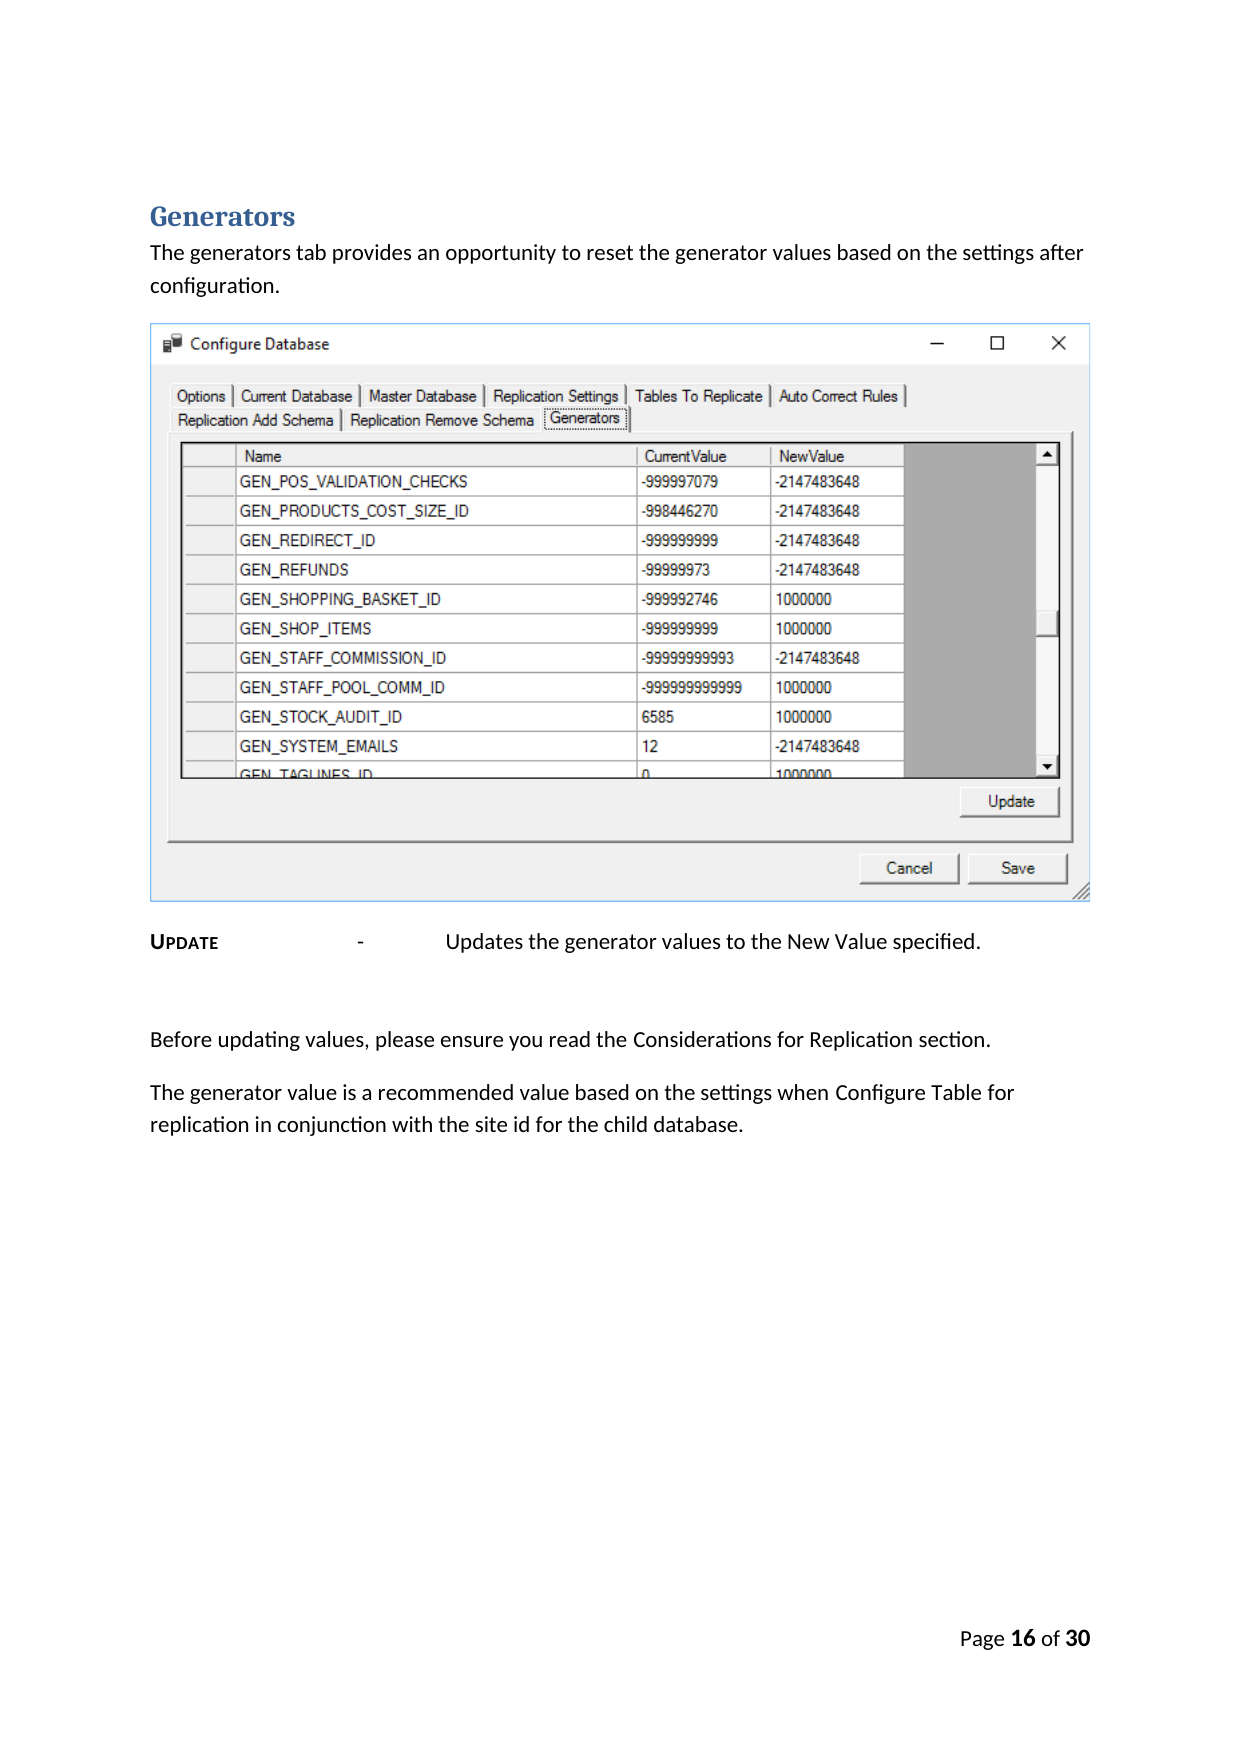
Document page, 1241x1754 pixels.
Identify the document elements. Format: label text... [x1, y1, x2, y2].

text The generators tab provides an opportunity to reset the generator values based on the settings after configuration. [150, 238, 1090, 299]
text Update - Updates the generator values to the New Value specified. [150, 927, 1090, 955]
text Before updating values, please ensure you read the Considerations for Replication section. [150, 1025, 1090, 1053]
picture [150, 323, 1091, 902]
text The generator value is a recommended value based on the settings when Configure Table for replication in conjunction with the site id for the child database. [150, 1078, 1090, 1138]
subtitle Generators [150, 200, 1090, 233]
